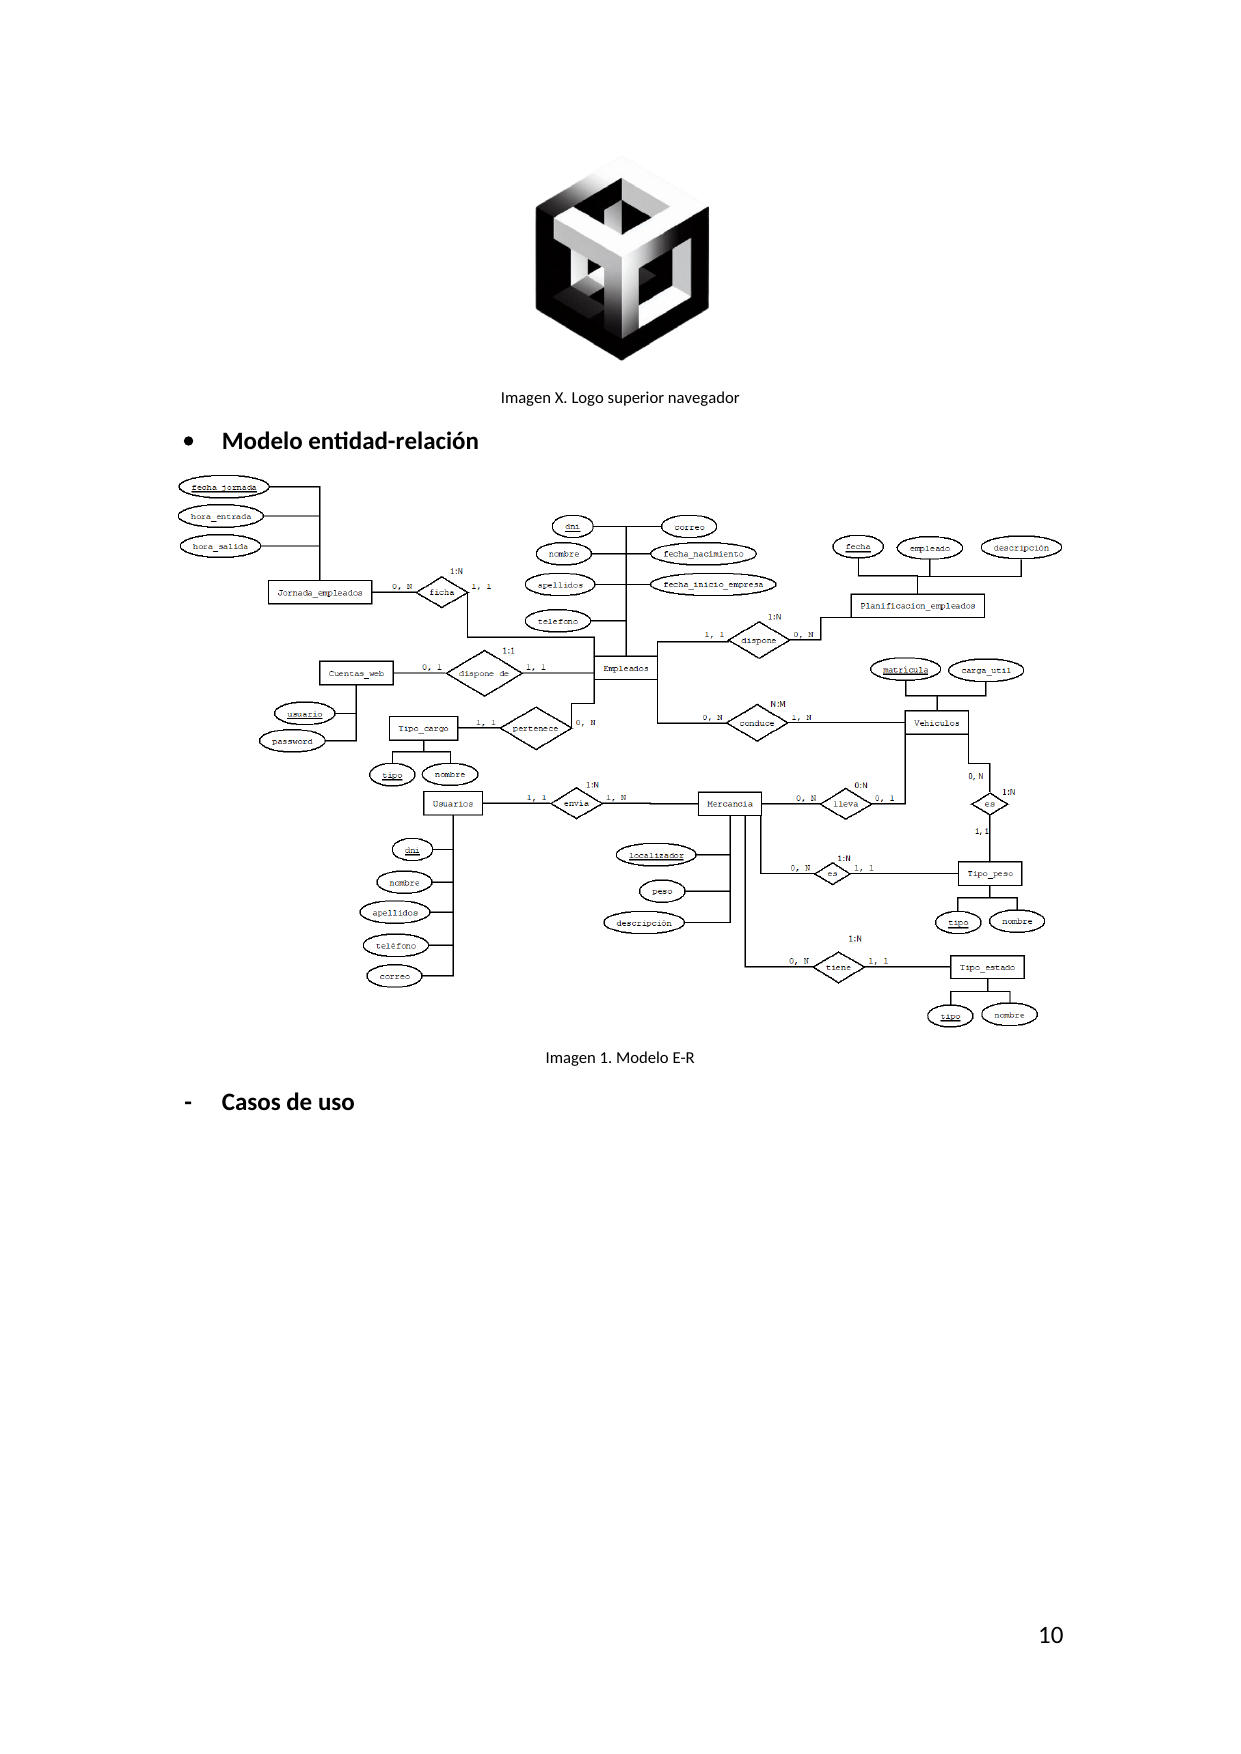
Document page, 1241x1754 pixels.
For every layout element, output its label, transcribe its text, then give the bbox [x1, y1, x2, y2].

picture [470, 147, 770, 368]
list Casos de uso [184, 1086, 1063, 1116]
list Modelo entidad-relación [184, 425, 1063, 456]
text Imagen X. Logo superior navegador [177, 387, 1063, 407]
text Imagen 1. Modelo E-R [177, 1047, 1063, 1068]
picture [177, 475, 1063, 1029]
